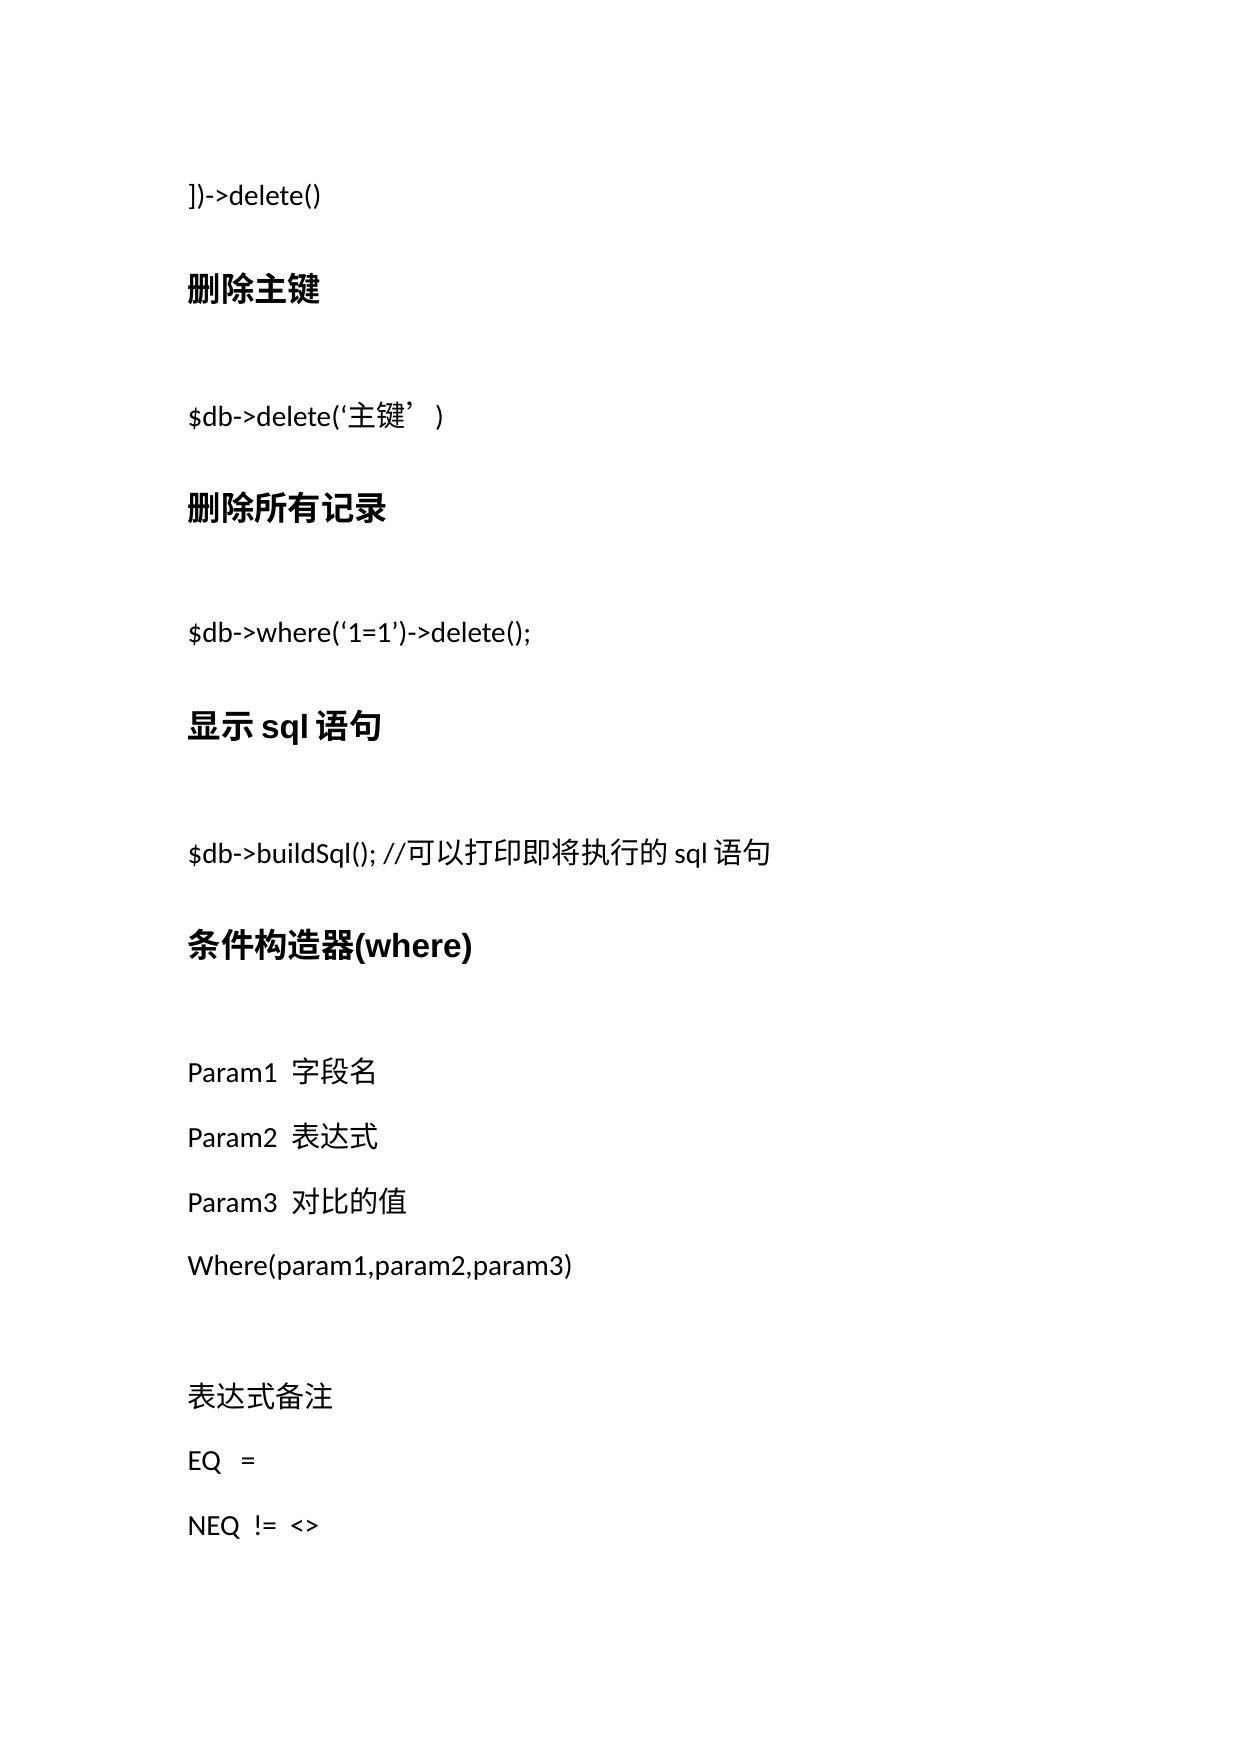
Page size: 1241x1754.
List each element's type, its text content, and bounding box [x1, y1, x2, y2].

text Param3 对比的值 [187, 1167, 1053, 1232]
text NEQ != <> [187, 1492, 1053, 1557]
text $db->buildSql(); //可以打印即将执行的sql语句 [187, 818, 1053, 883]
subtitle 删除主键 [187, 254, 1053, 319]
text ])->delete() [187, 162, 1053, 227]
text Param2 表达式 [187, 1102, 1053, 1167]
subtitle 条件构造器(where) [187, 911, 1053, 976]
subtitle 显示sql语句 [187, 692, 1053, 757]
text $db->delete(‘主键’) [187, 381, 1053, 446]
text $db->where(‘1=1’)->delete(); [187, 600, 1053, 665]
text EQ = [187, 1427, 1053, 1492]
text Param1 字段名 [187, 1037, 1053, 1102]
text 表达式备注 [187, 1362, 1053, 1427]
text Where(param1,param2,param3) [187, 1232, 1053, 1297]
subtitle 删除所有记录 [187, 473, 1053, 538]
